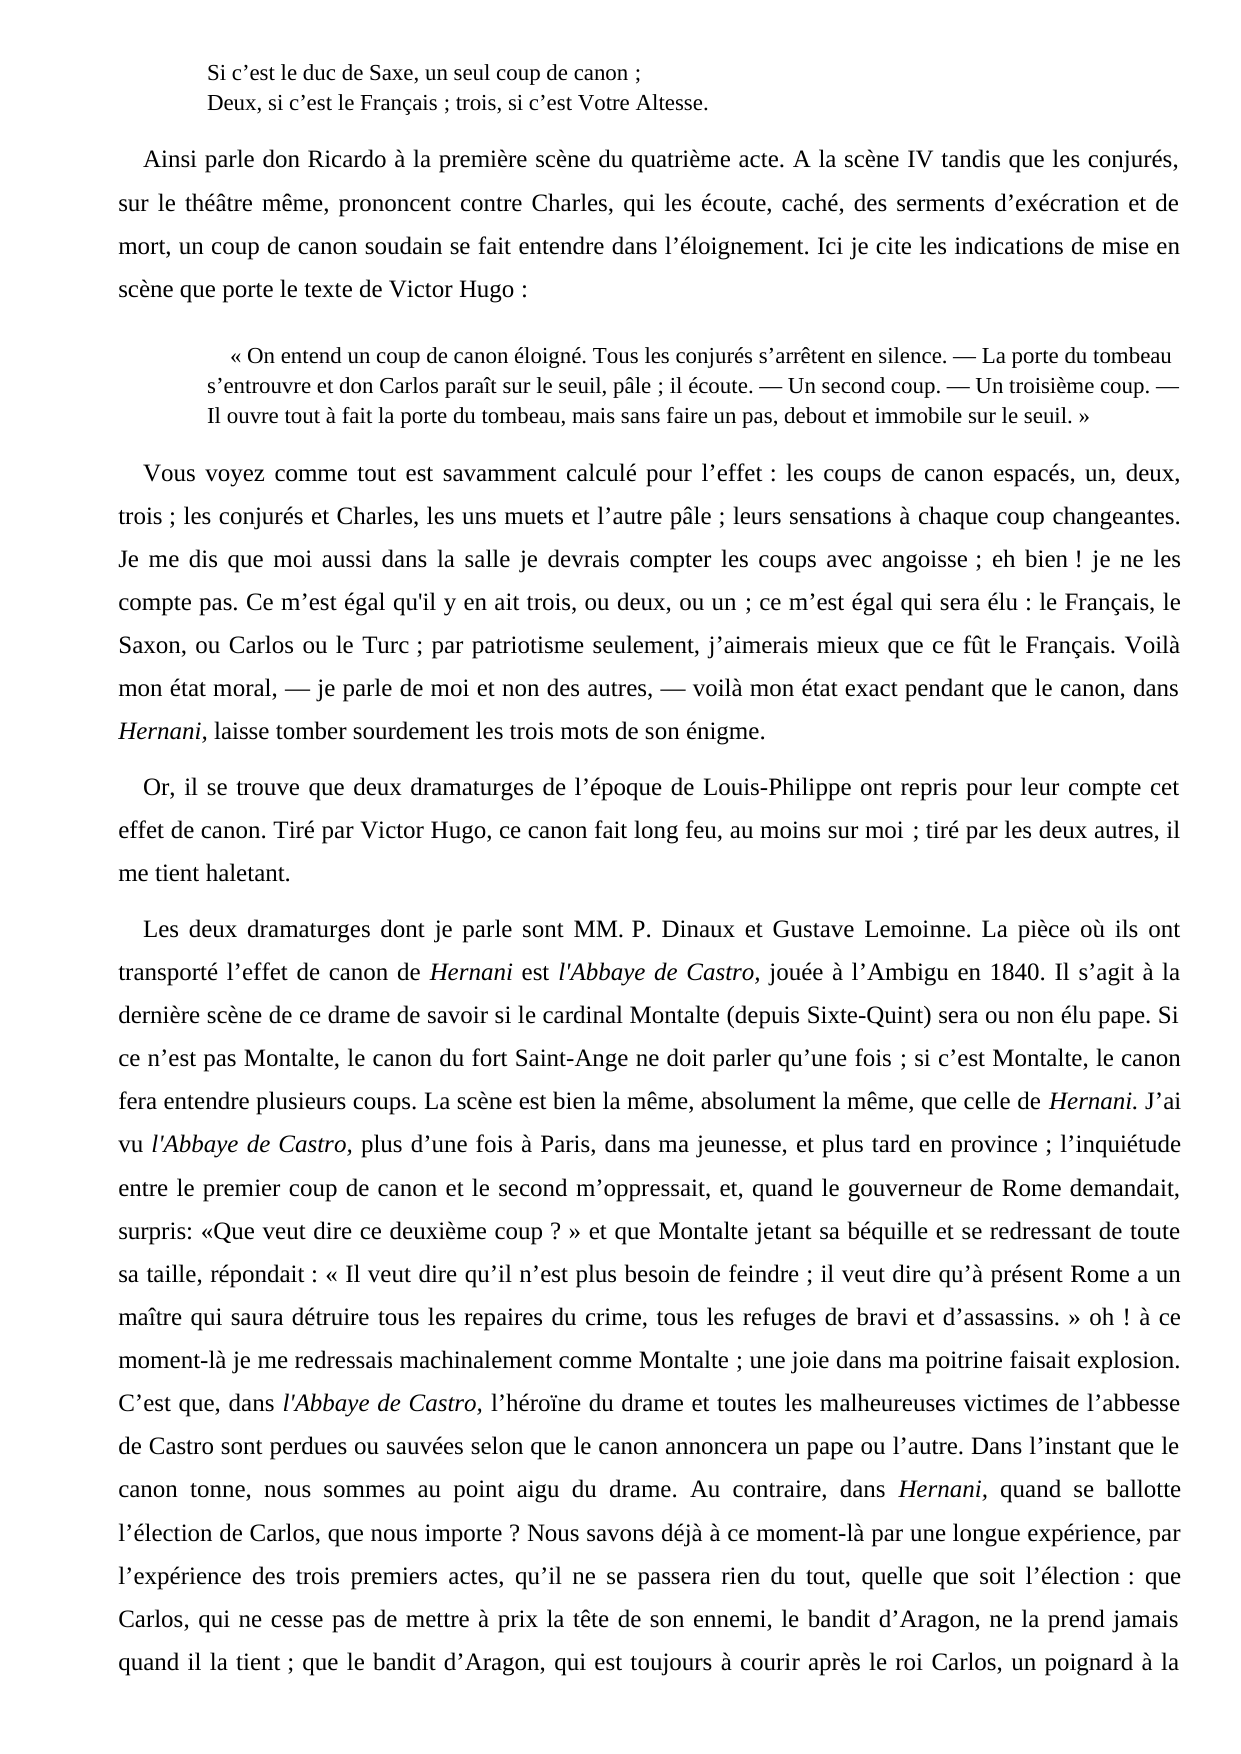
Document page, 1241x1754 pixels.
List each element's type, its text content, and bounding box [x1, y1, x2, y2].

text Ainsi parle don Ricardo à la première scène du quatrième acte. A la scène IV tandis que les conjurés, sur le théâtre même, prononcent contre Charles, qui les écoute, caché, des serments d’exécration et de mort, un coup de canon soudain se fait entendre dans l’éloignement. Ici je cite les indications de mise en scène que porte le texte de Victor Hugo : [118, 144, 1181, 303]
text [118, 914, 1181, 1676]
text Vous voyez comme tout est savamment calculé pour l’effet : les coups de canon espacés, un, deux, trois ; les conjurés et Charles, les uns muets et l’autre pâle ; leurs sensations à chaque coup changeantes. Je me dis que moi aussi dans la salle je devrais compter les coups avec angoisse ; eh bien ! je ne les compte pas. Ce m’est égal qu'il y en ait trois, ou deux, ou un ; ce m’est égal qui sera élu : le Français, le Saxon, ou Carlos ou le Turc ; par patriotisme seulement, j’aimerais mieux que ce fût le Français. Voilà mon état moral, — je parle de moi et non des autres, — voilà mon état exact pendant que le canon, dans Hernani, laisse tomber sourdement les trois mots de son énigme. [118, 458, 1181, 745]
text Or, il se trouve que deux dramaturges de l’époque de Louis-Philippe ont repris pour leur compte cet effet de canon. Tiré par Victor Hugo, ce canon fait long feu, au moins sur moi ; tiré par les deux autres, il me tient haletant. [118, 772, 1181, 887]
text Deux, si c’est le Français ; trois, si c’est Votre Altesse. [207, 89, 1181, 116]
text « On entend un coup de canon éloigné. Tous les conjurés s’arrêtent en silence. — La porte du tombeau s’entrouvre et don Carlos paraît sur le seuil, pâle ; il écoute. — Un second coup. — Un troisième coup. — Il ouvre tout à fait la porte du tombeau, mais sans faire un pas, debout et immobile sur le seuil. » [207, 342, 1181, 429]
text Si c’est le duc de Saxe, un seul coup de canon ; [207, 59, 1181, 85]
